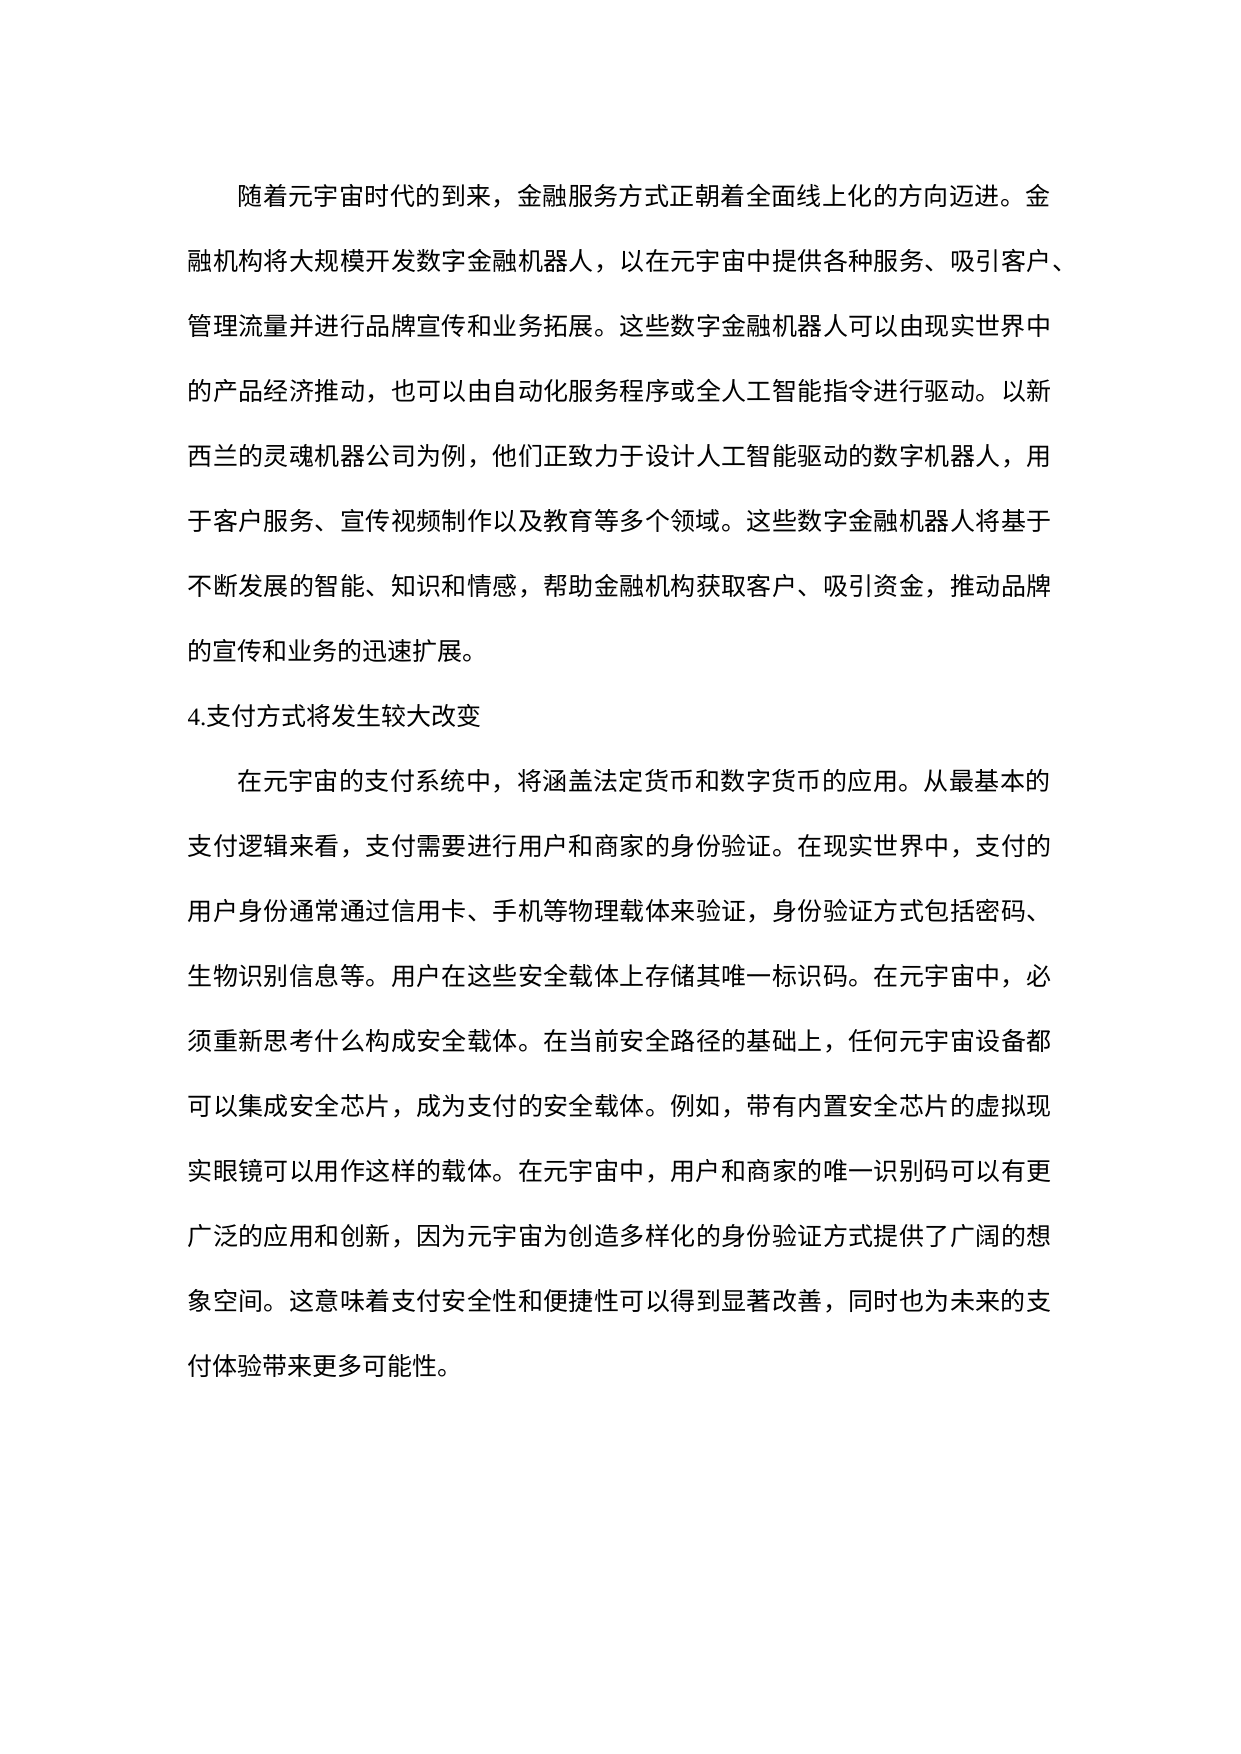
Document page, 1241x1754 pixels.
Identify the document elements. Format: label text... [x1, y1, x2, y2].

text 随着元宇宙时代的到来，金融服务方式正朝着全面线上化的方向迈进。金融机构将大规模开发数字金融机器人，以在元宇宙中提供各种服务、吸引客户、管理流量并进行品牌宣传和业务拓展。这些数字金融机器人可以由现实世界中的产品经济推动，也可以由自动化服务程序或全人工智能指令进行驱动。以新西兰的灵魂机器公司为例，他们正致力于设计人工智能驱动的数字机器人，用于客户服务、宣传视频制作以及教育等多个领域。这些数字金融机器人将基于不断发展的智能、知识和情感，帮助金融机构获取客户、吸引资金，推动品牌的宣传和业务的迅速扩展。 [187, 162, 1053, 682]
text 4.支付方式将发生较大改变 [187, 682, 1053, 747]
text 在元宇宙的支付系统中，将涵盖法定货币和数字货币的应用。从最基本的支付逻辑来看，支付需要进行用户和商家的身份验证。在现实世界中，支付的用户身份通常通过信用卡、手机等物理载体来验证，身份验证方式包括密码、生物识别信息等。用户在这些安全载体上存储其唯一标识码。在元宇宙中，必须重新思考什么构成安全载体。在当前安全路径的基础上，任何元宇宙设备都可以集成安全芯片，成为支付的安全载体。例如，带有内置安全芯片的虚拟现实眼镜可以用作这样的载体。在元宇宙中，用户和商家的唯一识别码可以有更广泛的应用和创新，因为元宇宙为创造多样化的身份验证方式提供了广阔的想象空间。这意味着支付安全性和便捷性可以得到显著改善，同时也为未来的支付体验带来更多可能性。 [187, 747, 1053, 1397]
